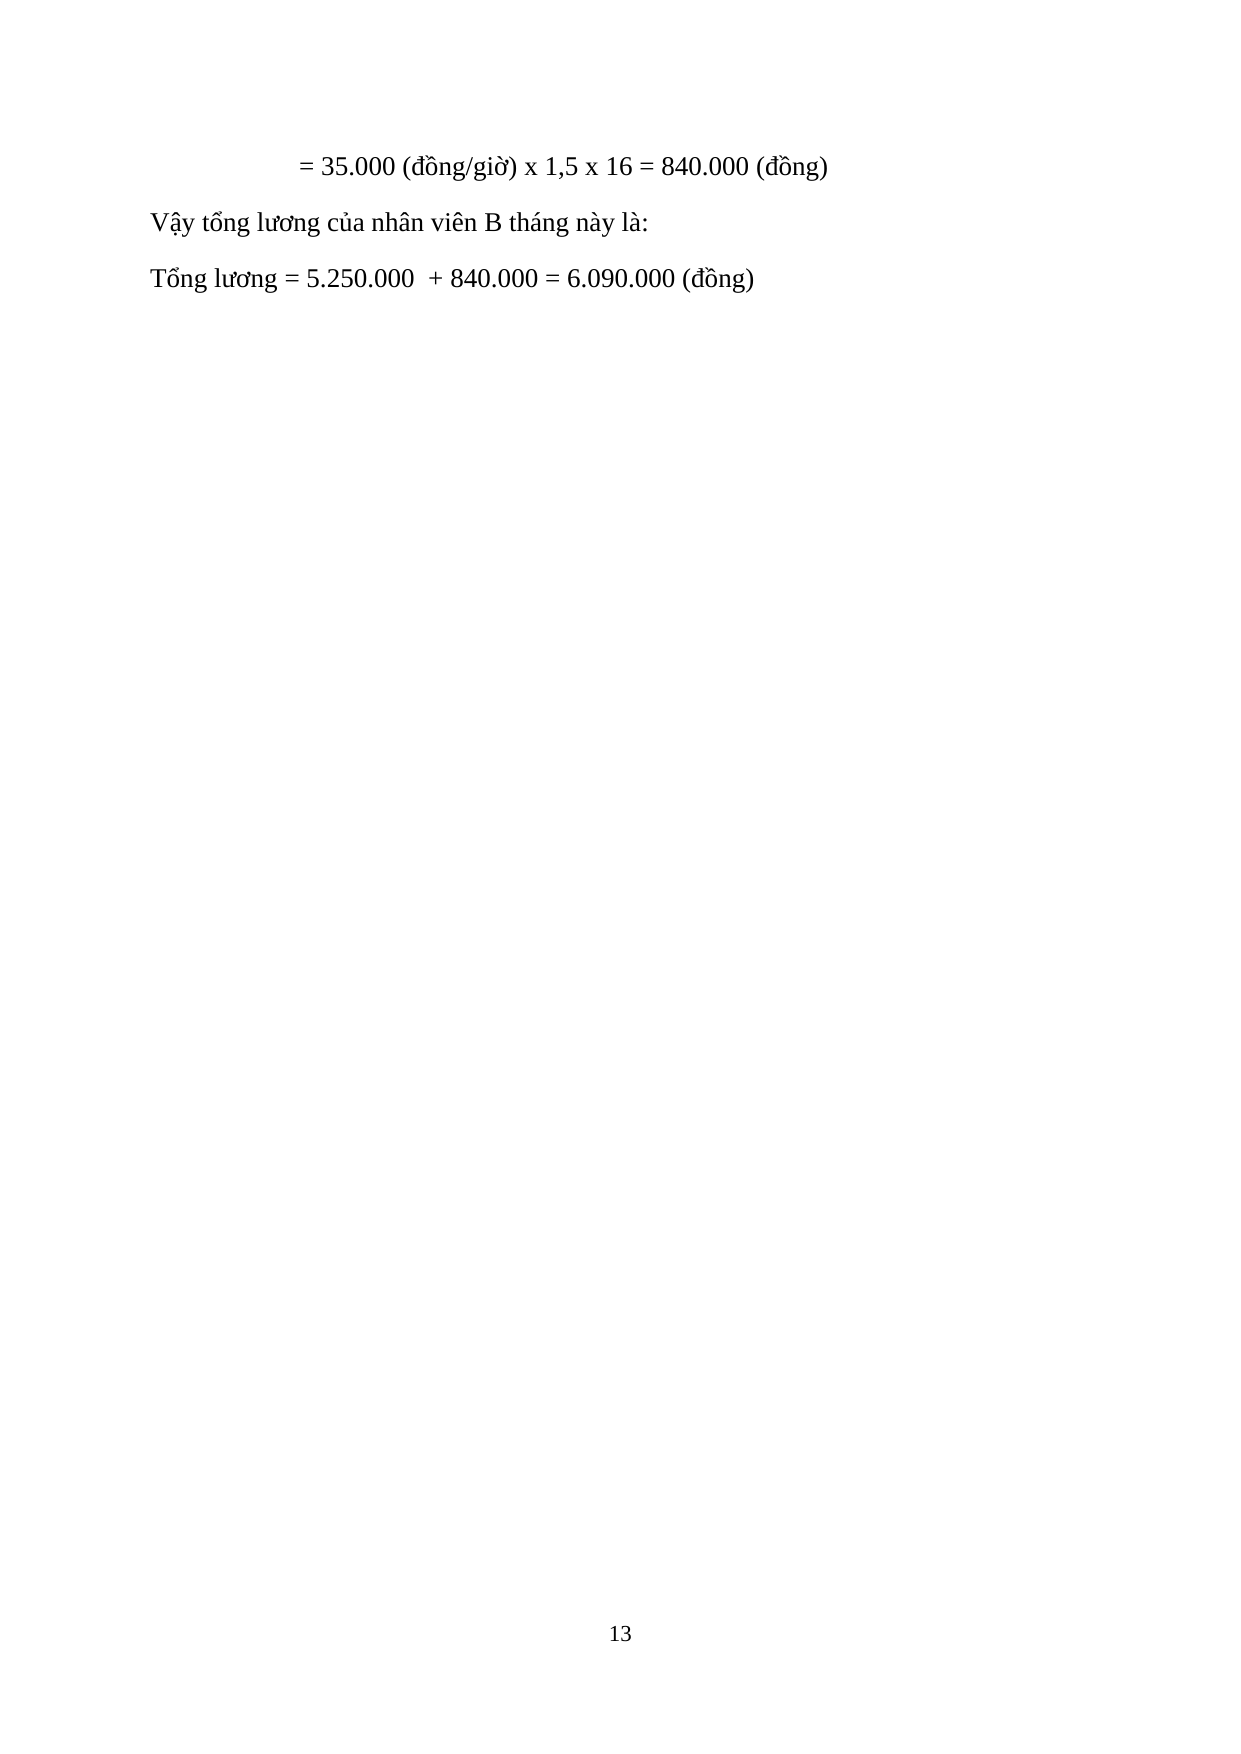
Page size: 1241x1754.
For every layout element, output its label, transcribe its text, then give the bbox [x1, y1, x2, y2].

text = 35.000 (đồng/giờ) x 1,5 x 16 = 840.000 (đồng) [150, 150, 1096, 181]
text Tổng lương = 5.250.000 + 840.000 = 6.090.000 (đồng) [150, 262, 1096, 293]
text Vậy tổng lương của nhân viên B tháng này là: [150, 206, 1096, 237]
